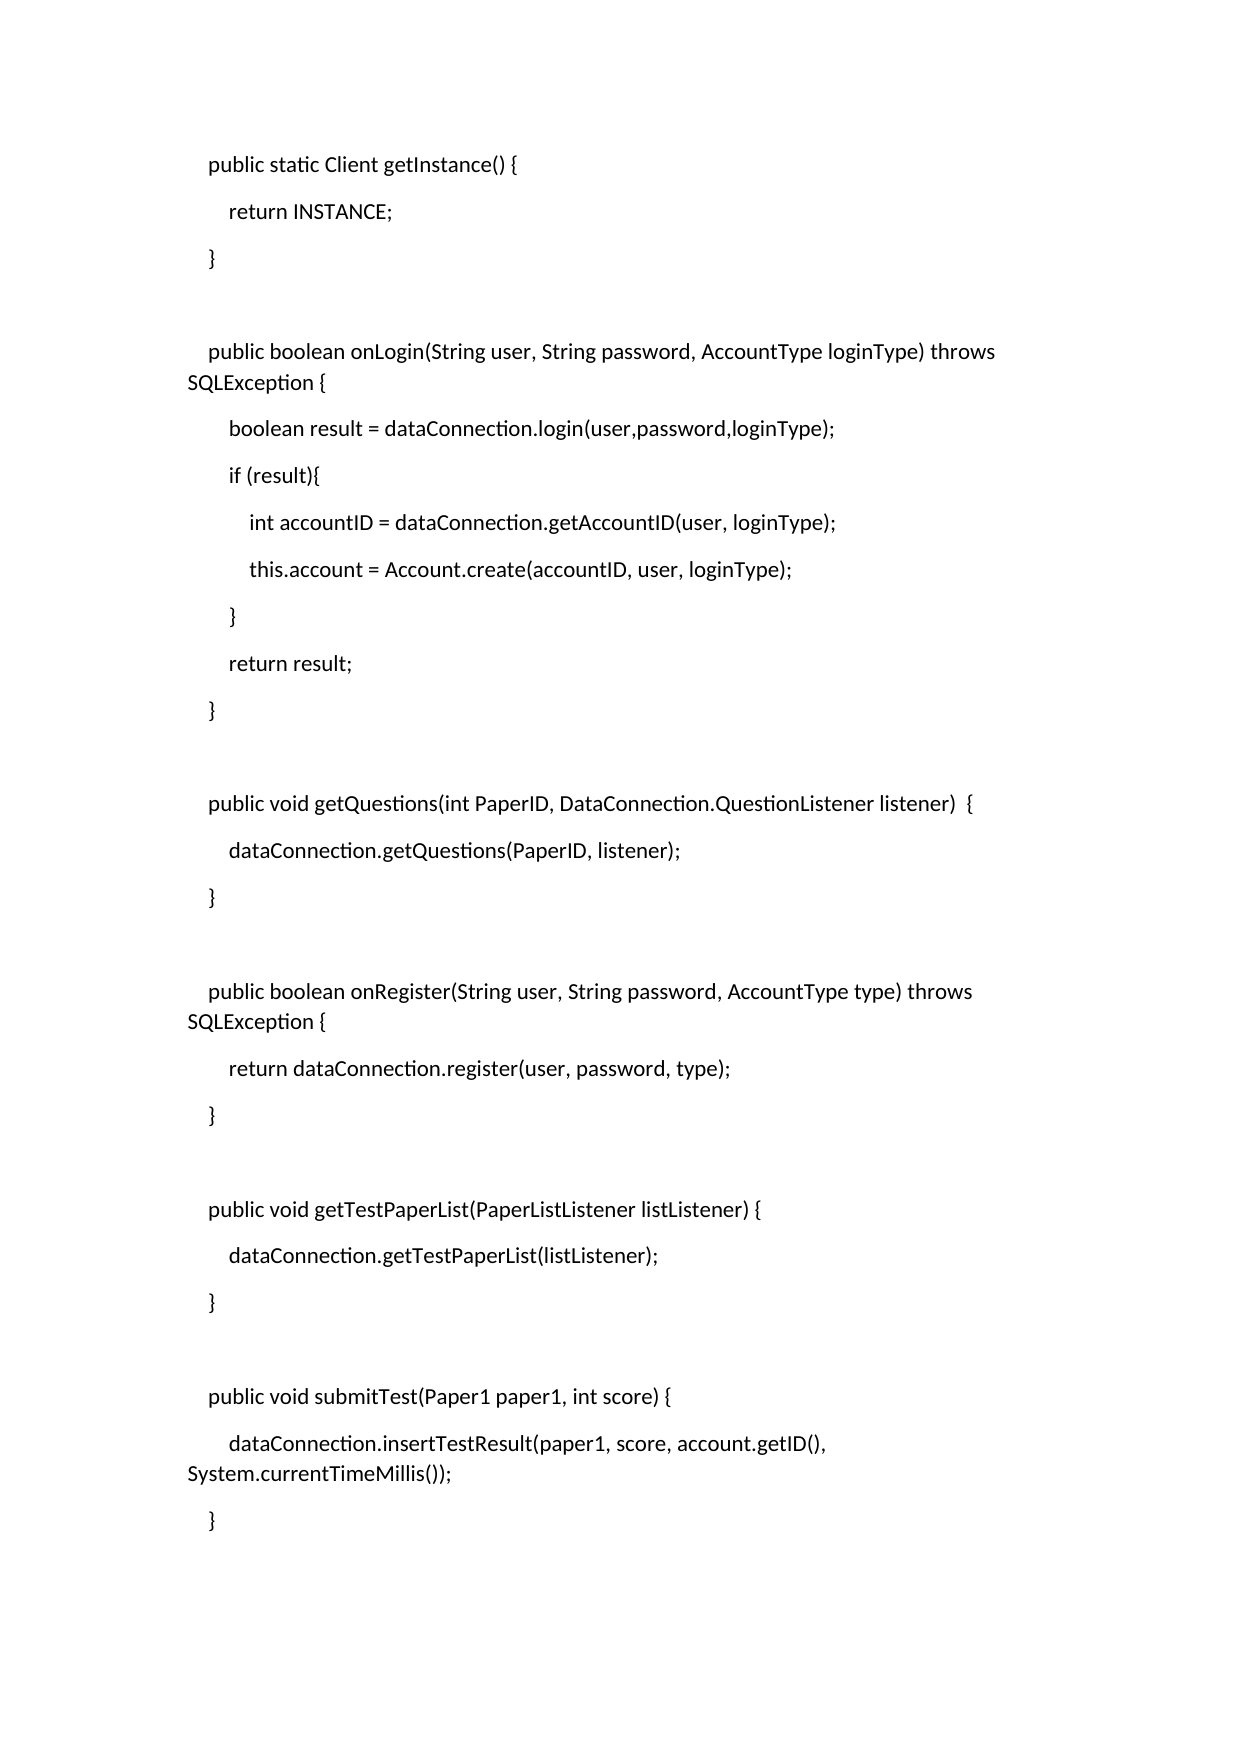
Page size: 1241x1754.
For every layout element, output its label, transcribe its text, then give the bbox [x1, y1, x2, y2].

text } [187, 244, 1053, 272]
text } [187, 883, 1053, 911]
text if (result){ [187, 461, 1053, 489]
text } [187, 696, 1053, 724]
text boolean result = dataConnection.login(user,password,loginType); [187, 414, 1053, 443]
text public boolean onLogin(String user, String password, AccountType loginType) throws SQLException { [187, 337, 1053, 396]
text public boolean onRegister(String user, String password, AccountType type) throws SQLException { [187, 977, 1053, 1035]
text } [187, 1288, 1053, 1317]
text return INSTANCE; [187, 197, 1053, 225]
text this.account = Account.create(accountID, user, loginType); [187, 555, 1053, 583]
text int accountID = dataConnection.getAccountID(user, loginType); [187, 508, 1053, 536]
text return dataConnection.register(user, password, type); [187, 1054, 1053, 1082]
text public static Client getInstance() { [187, 150, 1053, 178]
text } [187, 1101, 1053, 1129]
text return result; [187, 649, 1053, 677]
text dataConnection.getQuestions(PaperID, listener); [187, 836, 1053, 864]
text public void getQuestions(int PaperID, DataConnection.QuestionListener listener) { [187, 789, 1053, 818]
text } [187, 1506, 1053, 1534]
text public void getTestPaperList(PaperListListener listListener) { [187, 1195, 1053, 1223]
text dataConnection.insertTestResult(paper1, score, account.getID(), System.currentTimeMillis()); [187, 1429, 1053, 1487]
text public void submitTest(Paper1 paper1, int score) { [187, 1382, 1053, 1410]
text dataConnection.getTestPaperList(listListener); [187, 1242, 1053, 1270]
text } [187, 602, 1053, 630]
